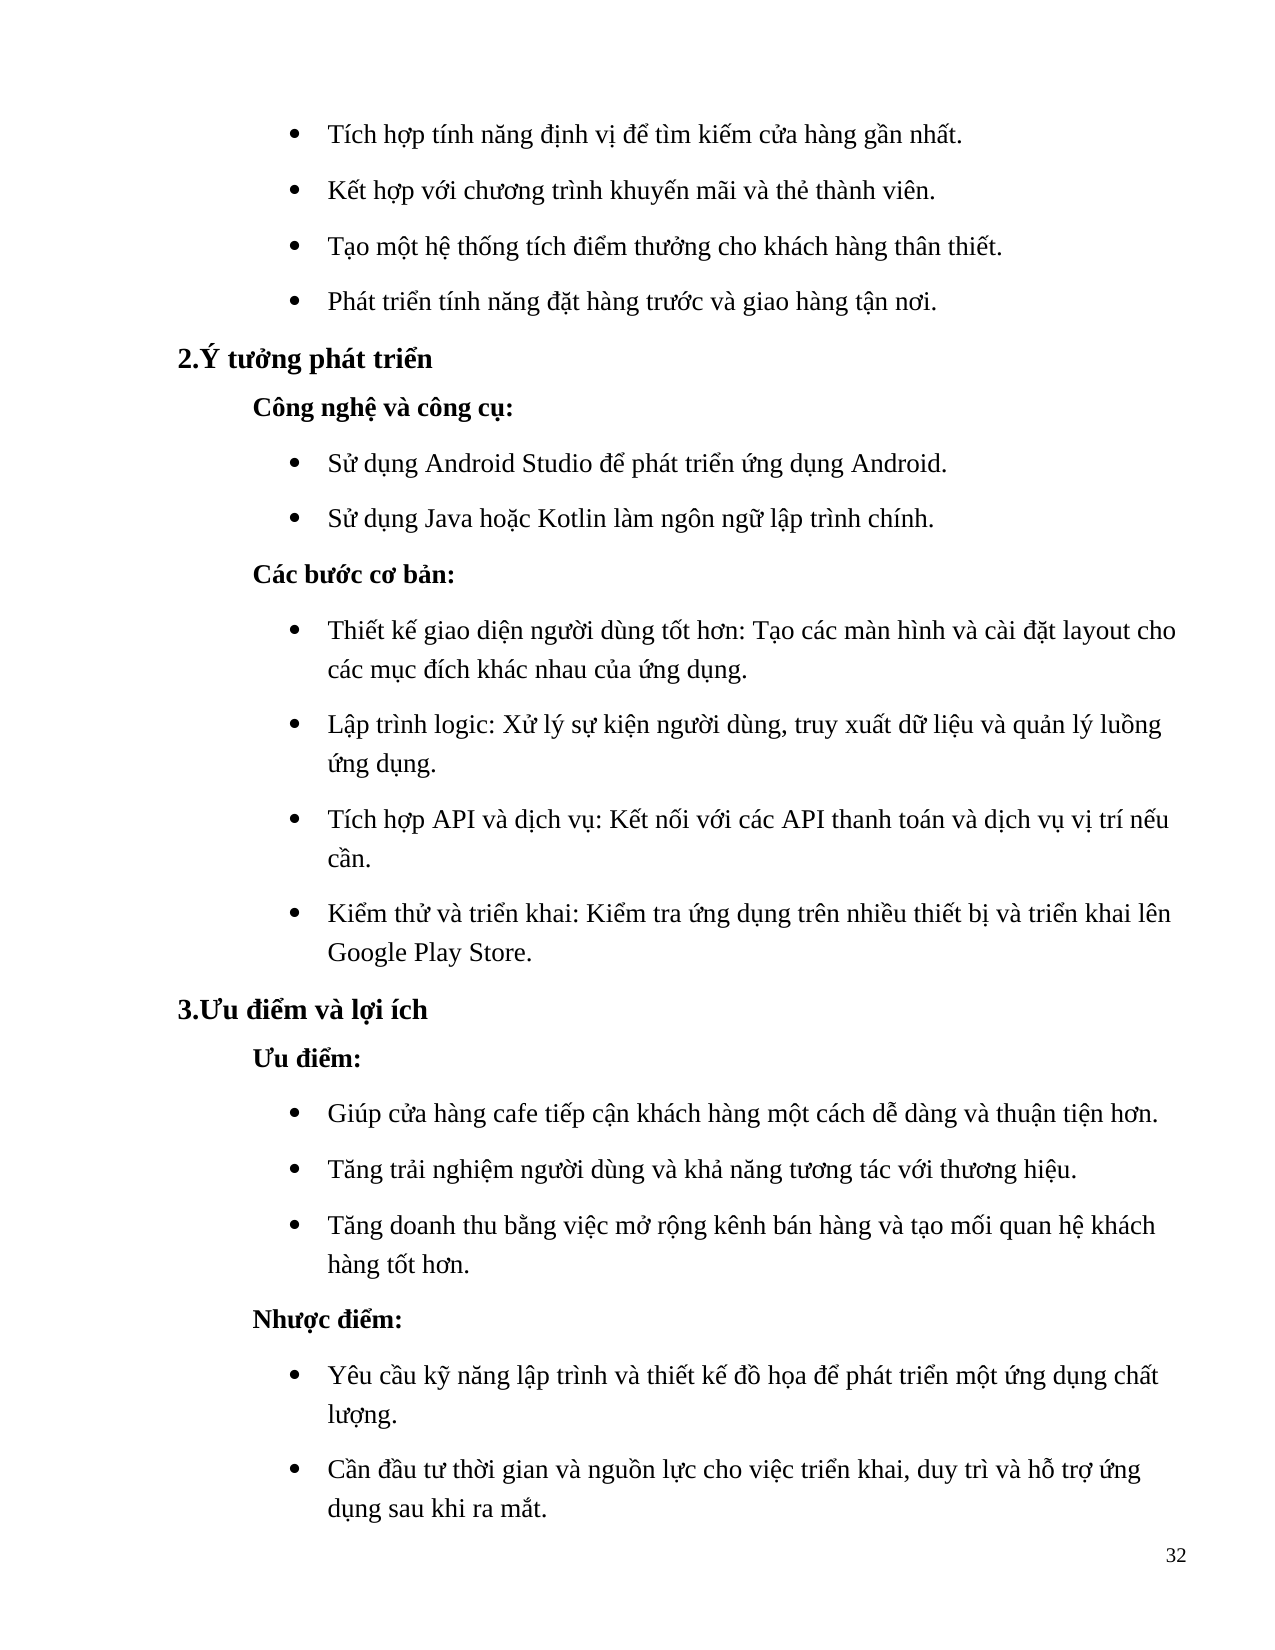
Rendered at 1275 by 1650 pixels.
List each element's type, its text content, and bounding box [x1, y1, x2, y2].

subtitle 3.Ưu điểm và lợi ích [177, 992, 1186, 1025]
list Phát triển tính năng đặt hàng trước và giao hàng tận nơi. [290, 285, 1186, 317]
list Tích hợp API và dịch vụ: Kết nối với các API thanh toán và dịch vụ vị trí nếu cần. [290, 803, 1186, 873]
list Tích hợp tính năng định vị để tìm kiếm cửa hàng gần nhất. [290, 118, 1186, 149]
text Ưu điểm: [177, 1042, 1186, 1073]
text Công nghệ và công cụ: [177, 391, 1186, 422]
text Các bước cơ bản: [177, 558, 1186, 589]
list Thiết kế giao diện người dùng tốt hơn: Tạo các màn hình và cài đặt layout cho các mục đích khác nhau của ứng dụng. [290, 614, 1186, 684]
list Yêu cầu kỹ năng lập trình và thiết kế đồ họa để phát triển một ứng dụng chất lượng. [290, 1359, 1186, 1429]
list Sử dụng Java hoặc Kotlin làm ngôn ngữ lập trình chính. [290, 503, 1186, 534]
list Lập trình logic: Xử lý sự kiện người dùng, truy xuất dữ liệu và quản lý luồng ứng dụng. [290, 708, 1186, 778]
list Tăng trải nghiệm người dùng và khả năng tương tác với thương hiệu. [290, 1153, 1186, 1184]
list Kết hợp với chương trình khuyến mãi và thẻ thành viên. [290, 174, 1186, 205]
text Nhược điểm: [177, 1303, 1186, 1335]
list Kiểm thử và triển khai: Kiểm tra ứng dụng trên nhiều thiết bị và triển khai lên Google Play Store. [290, 897, 1186, 967]
list Sử dụng Android Studio để phát triển ứng dụng Android. [290, 447, 1186, 478]
list Cần đầu tư thời gian và nguồn lực cho việc triển khai, duy trì và hỗ trợ ứng dụng sau khi ra mắt. [290, 1453, 1186, 1524]
list Tăng doanh thu bằng việc mở rộng kênh bán hàng và tạo mối quan hệ khách hàng tốt hơn. [290, 1209, 1186, 1279]
list Tạo một hệ thống tích điểm thưởng cho khách hàng thân thiết. [290, 229, 1186, 261]
subtitle 2.Ý tưởng phát triển [177, 341, 1186, 374]
list Giúp cửa hàng cafe tiếp cận khách hàng một cách dễ dàng và thuận tiện hơn. [290, 1098, 1186, 1129]
